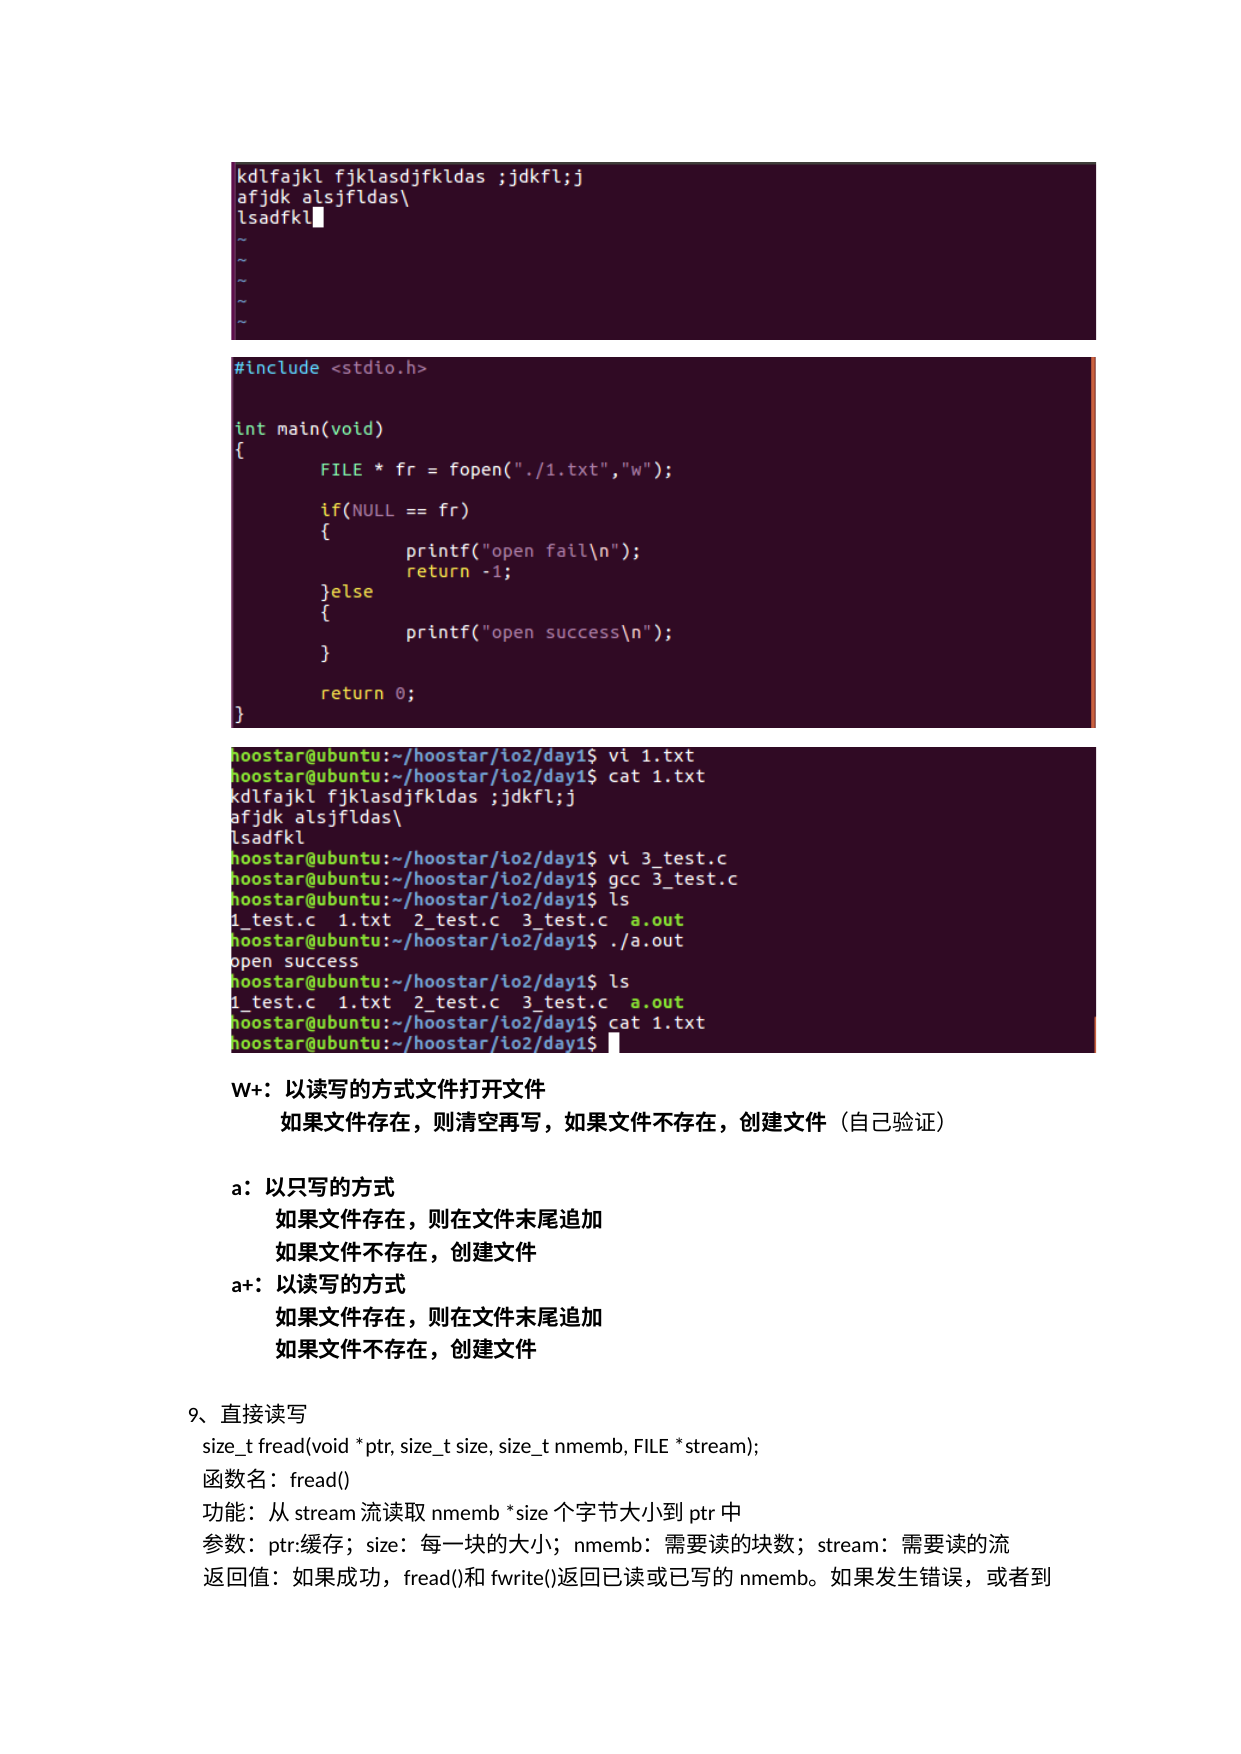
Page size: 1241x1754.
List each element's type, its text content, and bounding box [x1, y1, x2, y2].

list 参数：ptr:缓存；size：每一块的大小；nmemb：需要读的块数；stream：需要读的流 [187, 1527, 1053, 1559]
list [187, 1559, 1053, 1592]
list a+：以读写的方式 [187, 1267, 1053, 1299]
list W+：以读写的方式文件打开文件 [187, 1072, 1053, 1104]
picture [231, 357, 1096, 728]
list 如果文件存在，则在文件末尾追加 [231, 1202, 1053, 1234]
list a：以只写的方式 [187, 1169, 1053, 1202]
list 如果文件存在，则在文件末尾追加 [231, 1299, 1053, 1332]
list 功能：从stream流读取 nmemb *size 个字节大小到ptr中 [187, 1494, 1053, 1527]
list 如果文件不存在，创建文件 [231, 1332, 1053, 1364]
picture [231, 162, 1097, 340]
picture [231, 747, 1097, 1053]
list 函数名：fread() [187, 1462, 1053, 1494]
list 如果文件不存在，创建文件 [231, 1234, 1053, 1267]
list 直接读写 [187, 1397, 1053, 1429]
list size_t fread(void *ptr, size_t size, size_t nmemb, FILE *stream); [187, 1429, 1053, 1462]
list 如果文件存在，则清空再写，如果文件不存在，创建文件（自己验证） [231, 1104, 1053, 1137]
